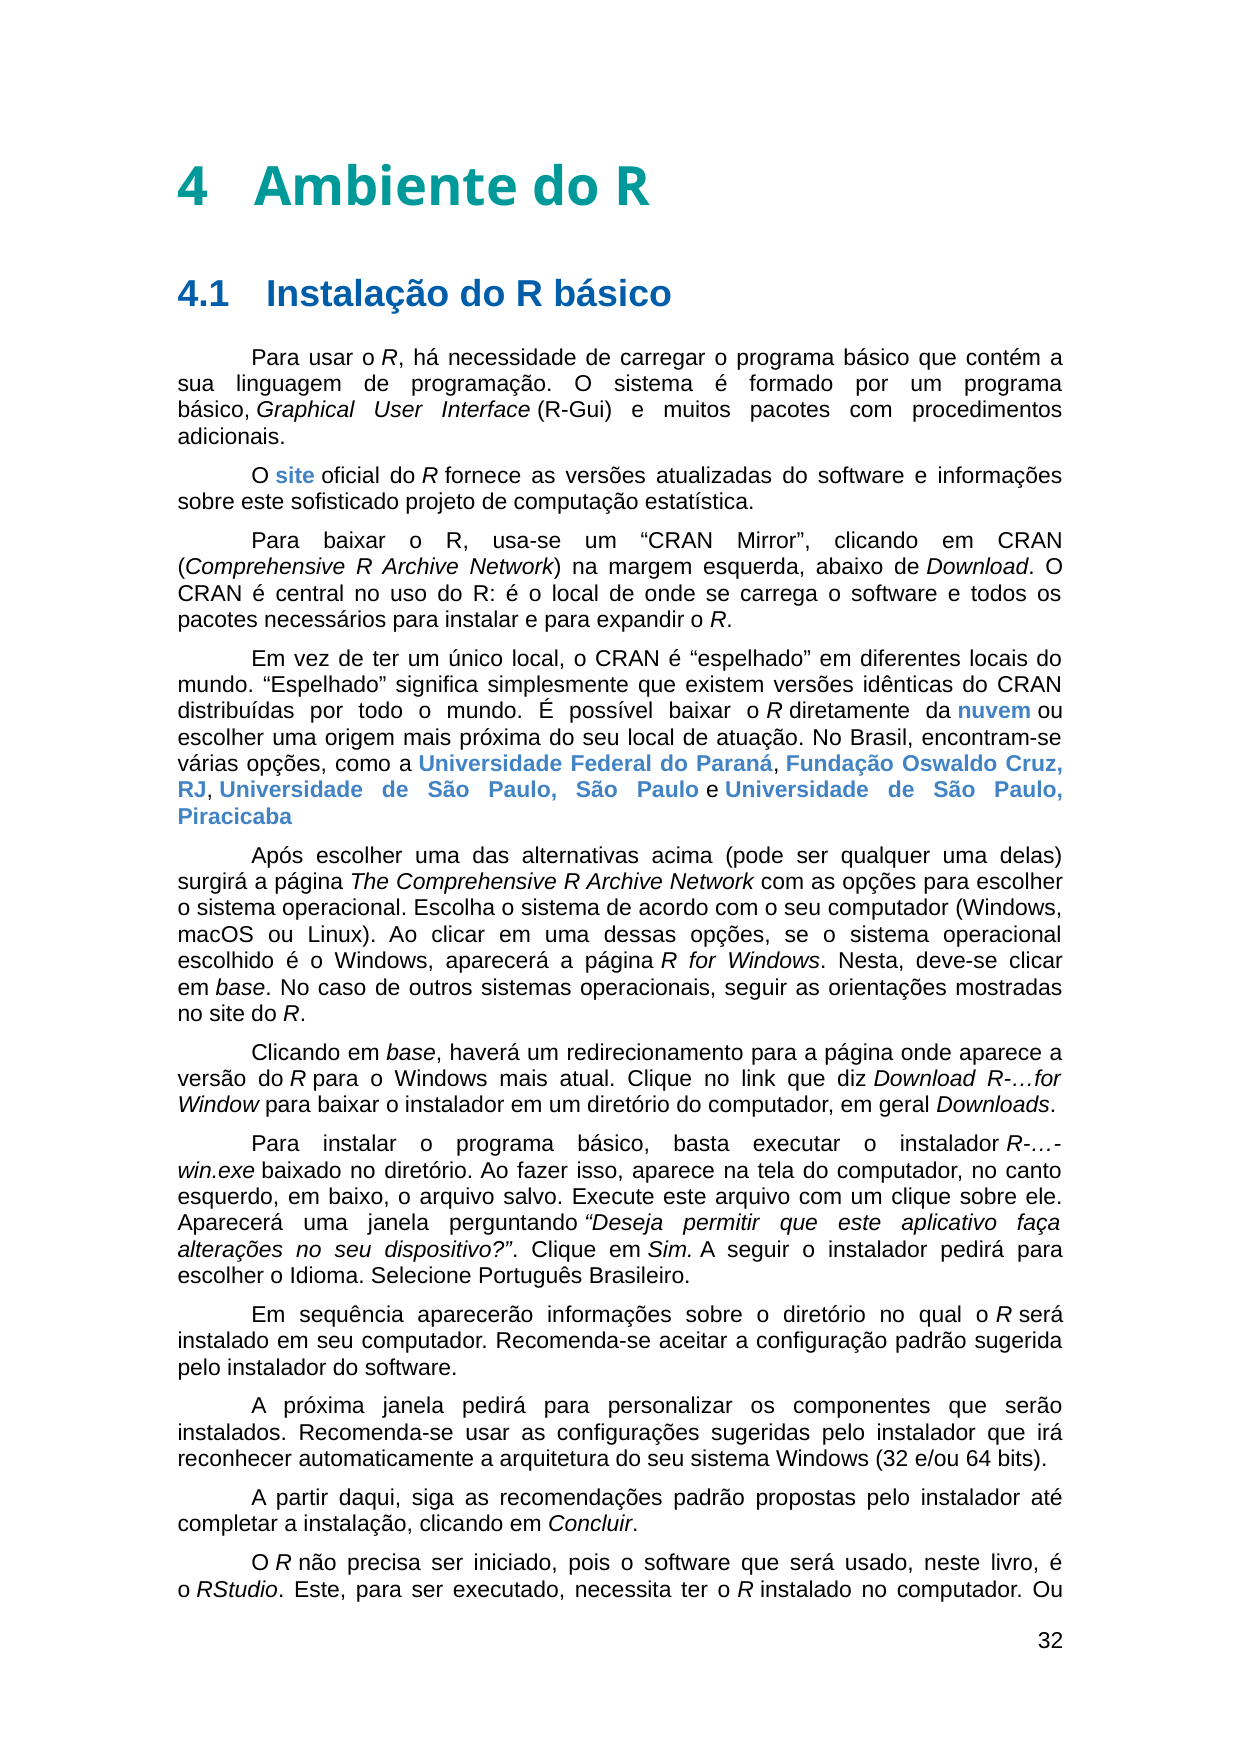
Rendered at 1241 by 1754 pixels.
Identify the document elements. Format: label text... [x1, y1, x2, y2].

text Clicando em base, haverá um redirecionamento para a página onde aparece a versão do R para o Windows mais atual. Clique no link que diz Download R-…for Window para baixar o instalador em um diretório do computador, em geral Downloads. [177, 1039, 1063, 1118]
text A próxima janela pedirá para personalizar os componentes que serão instalados. Recomenda-se usar as configurações sugeridas pelo instalador que irá reconhecer automaticamente a arquitetura do seu sistema Windows (32 e/ou 64 bits). [177, 1392, 1063, 1471]
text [177, 1549, 1063, 1602]
text Em sequência aparecerão informações sobre o diretório no qual o R será instalado em seu computador. Recomenda-se aceitar a configuração padrão sugerida pelo instalador do software. [177, 1301, 1063, 1380]
subtitle Instalação do R básico [177, 271, 1063, 314]
text Para instalar o programa básico, basta executar o instalador R-…-win.exe baixado no diretório. Ao fazer isso, aparece na tela do computador, no canto esquerdo, em baixo, o arquivo salvo. Execute este arquivo com um clique sobre ele. Aparecerá uma janela perguntando “Deseja permitir que este aplicativo faça alterações no seu dispositivo?”. Clique em Sim. A seguir o instalador pedirá para escolher o Idioma. Selecione Português Brasileiro. [177, 1130, 1063, 1288]
text A partir daqui, siga as recomendações padrão propostas pelo instalador até completar a instalação, clicando em Concluir. [177, 1484, 1063, 1537]
text Para baixar o R, usa-se um “CRAN Mirror”, clicando em CRAN (Comprehensive R Archive Network) na margem esquerda, abaixo de Download. O CRAN é central no uso do R: é o local de onde se carrega o software e todos os pacotes necessários para instalar e para expandir o R. [177, 527, 1063, 632]
text Para usar o R, há necessidade de carregar o programa básico que contém a sua linguagem de programação. O sistema é formado por um programa básico, Graphical User Interface (R-Gui) e muitos pacotes com procedimentos adicionais. [177, 344, 1063, 449]
text O site oficial do R fornece as versões atualizadas do software e informações sobre este sofisticado projeto de computação estatística. [177, 462, 1063, 514]
subtitle Ambiente do R [177, 148, 1063, 221]
text Após escolher uma das alternativas acima (pode ser qualquer uma delas) surgirá a página The Comprehensive R Archive Network com as opções para escolher o sistema operacional. Escolha o sistema de acordo com o seu computador (Windows, macOS ou Linux). Ao clicar em uma dessas opções, se o sistema operacional escolhido é o Windows, aparecerá a página R for Windows. Nesta, deve-se clicar em base. No caso de outros sistemas operacionais, seguir as orientações mostradas no site do R. [177, 842, 1063, 1026]
text Em vez de ter um único local, o CRAN é “espelhado” em diferentes locais do mundo. “Espelhado” significa simplesmente que existem versões idênticas do CRAN distribuídas por todo o mundo. É possível baixar o R diretamente da nuvem ou escolher uma origem mais próxima do seu local de atuação. No Brasil, encontram-se várias opções, como a Universidade Federal do Paraná, Fundação Oswaldo Cruz, RJ, Universidade de São Paulo, São Paulo e Universidade de São Paulo, Piracicaba [177, 645, 1063, 829]
